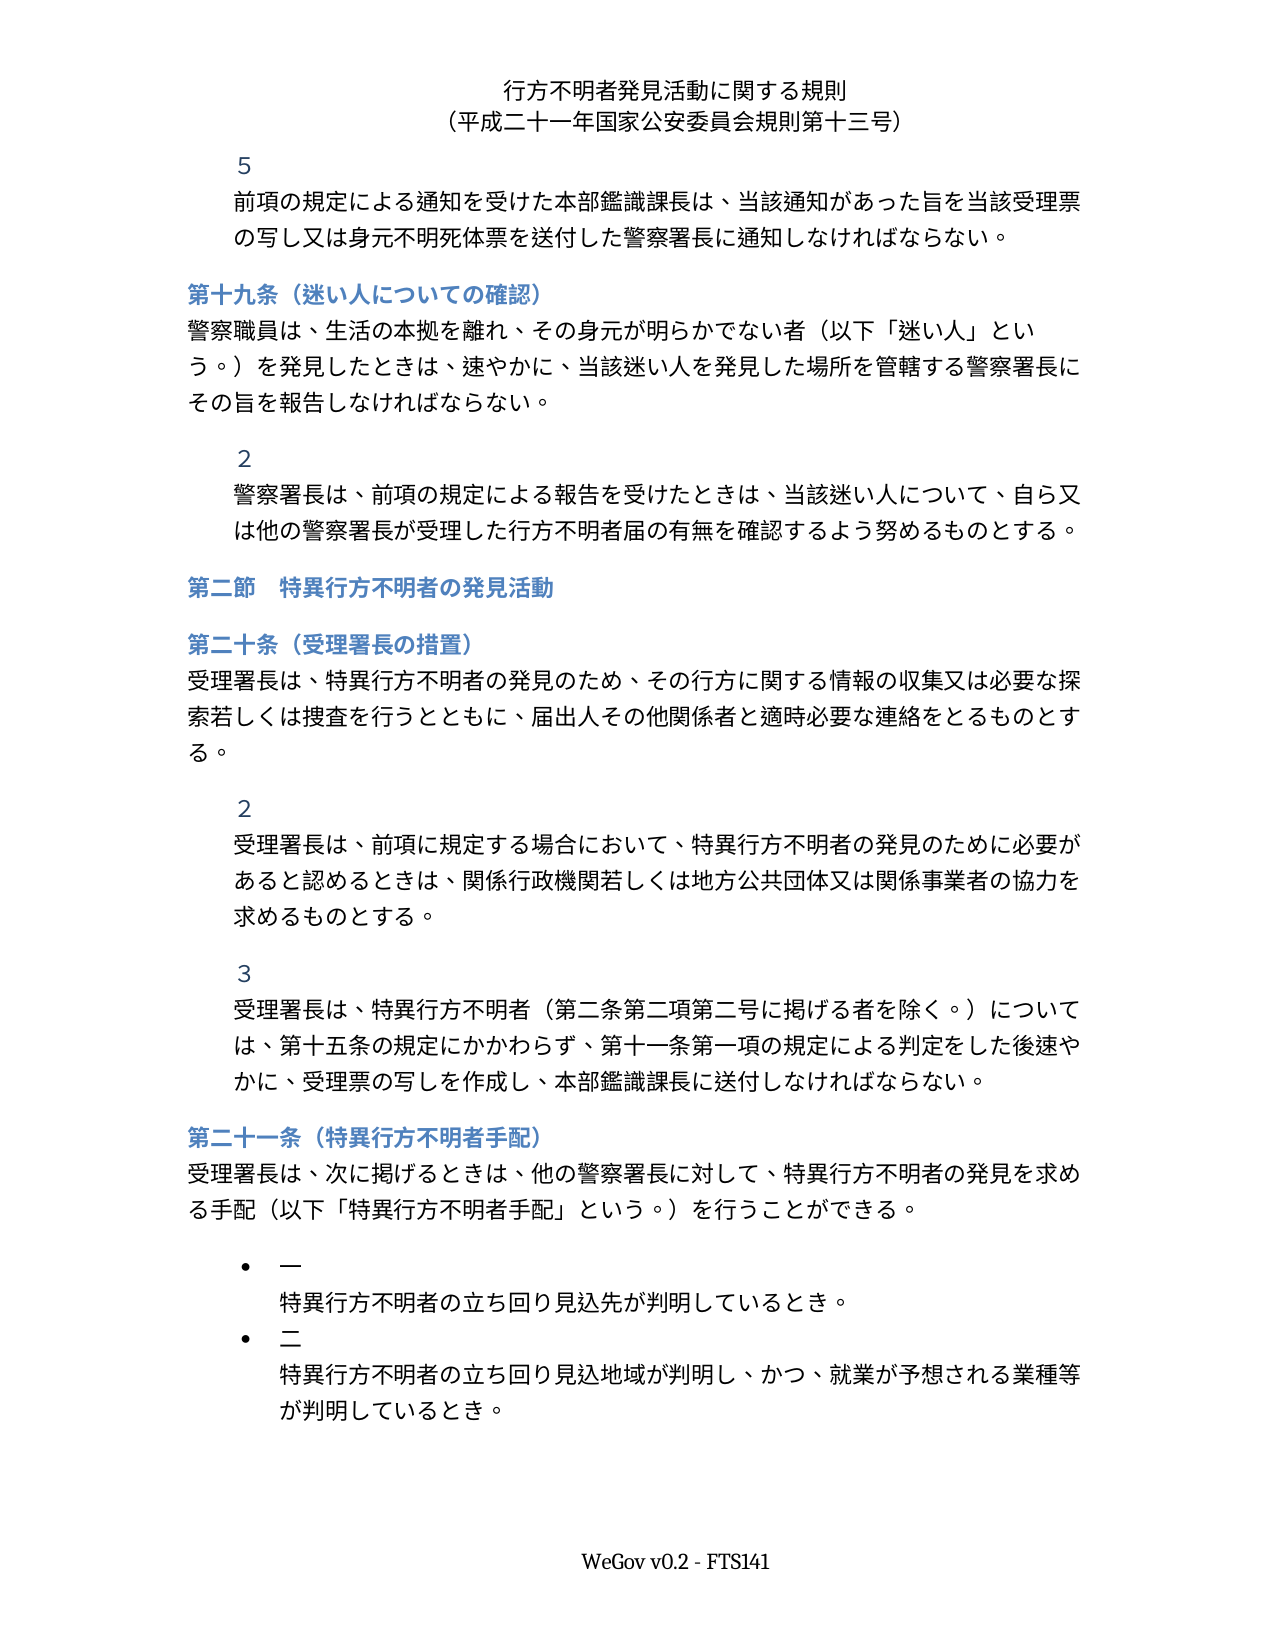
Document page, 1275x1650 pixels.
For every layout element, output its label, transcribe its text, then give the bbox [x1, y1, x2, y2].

subtitle ３ [233, 958, 1087, 989]
subtitle 第二節 特異行方不明者の発見活動 [187, 572, 1087, 603]
list 一 特異行方不明者の立ち回り見込先が判明しているとき。 [242, 1251, 1087, 1318]
text 警察職員は、生活の本拠を離れ、その身元が明らかでない者（以下「迷い人」という。）を発見したときは、速やかに、当該迷い人を発見した場所を管轄する警察署長にその旨を報告しなければならない。 [187, 314, 1087, 418]
subtitle 第十九条（迷い人についての確認） [187, 279, 1087, 310]
text 受理署長は、特異行方不明者の発見のため、その行方に関する情報の収集又は必要な探索若しくは捜査を行うとともに、届出人その他関係者と適時必要な連絡をとるものとする。 [187, 664, 1087, 768]
text 受理署長は、次に掲げるときは、他の警察署長に対して、特異行方不明者の発見を求める手配（以下「特異行方不明者手配」という。）を行うことができる。 [187, 1158, 1087, 1226]
text 受理署長は、前項に規定する場合において、特異行方不明者の発見のために必要があると認めるときは、関係行政機関若しくは地方公共団体又は関係事業者の協力を求めるものとする。 [233, 829, 1087, 932]
subtitle ５ [233, 150, 1087, 181]
list 二 特異行方不明者の立ち回り見込地域が判明し、かつ、就業が予想される業種等が判明しているとき。 [242, 1323, 1087, 1426]
subtitle ２ [233, 443, 1087, 474]
text 前項の規定による通知を受けた本部鑑識課長は、当該通知があった旨を当該受理票の写し又は身元不明死体票を送付した警察署長に通知しなければならない。 [233, 186, 1087, 253]
text 受理署長は、特異行方不明者（第二条第二項第二号に掲げる者を除く。）については、第十五条の規定にかかわらず、第十一条第一項の規定による判定をした後速やかに、受理票の写しを作成し、本部鑑識課長に送付しなければならない。 [233, 994, 1087, 1097]
text 警察署長は、前項の規定による報告を受けたときは、当該迷い人について、自ら又は他の警察署長が受理した行方不明者届の有無を確認するよう努めるものとする。 [233, 479, 1087, 546]
subtitle 第二十条（受理署長の措置） [187, 629, 1087, 660]
subtitle ２ [233, 793, 1087, 824]
subtitle 第二十一条（特異行方不明者手配） [187, 1122, 1087, 1154]
